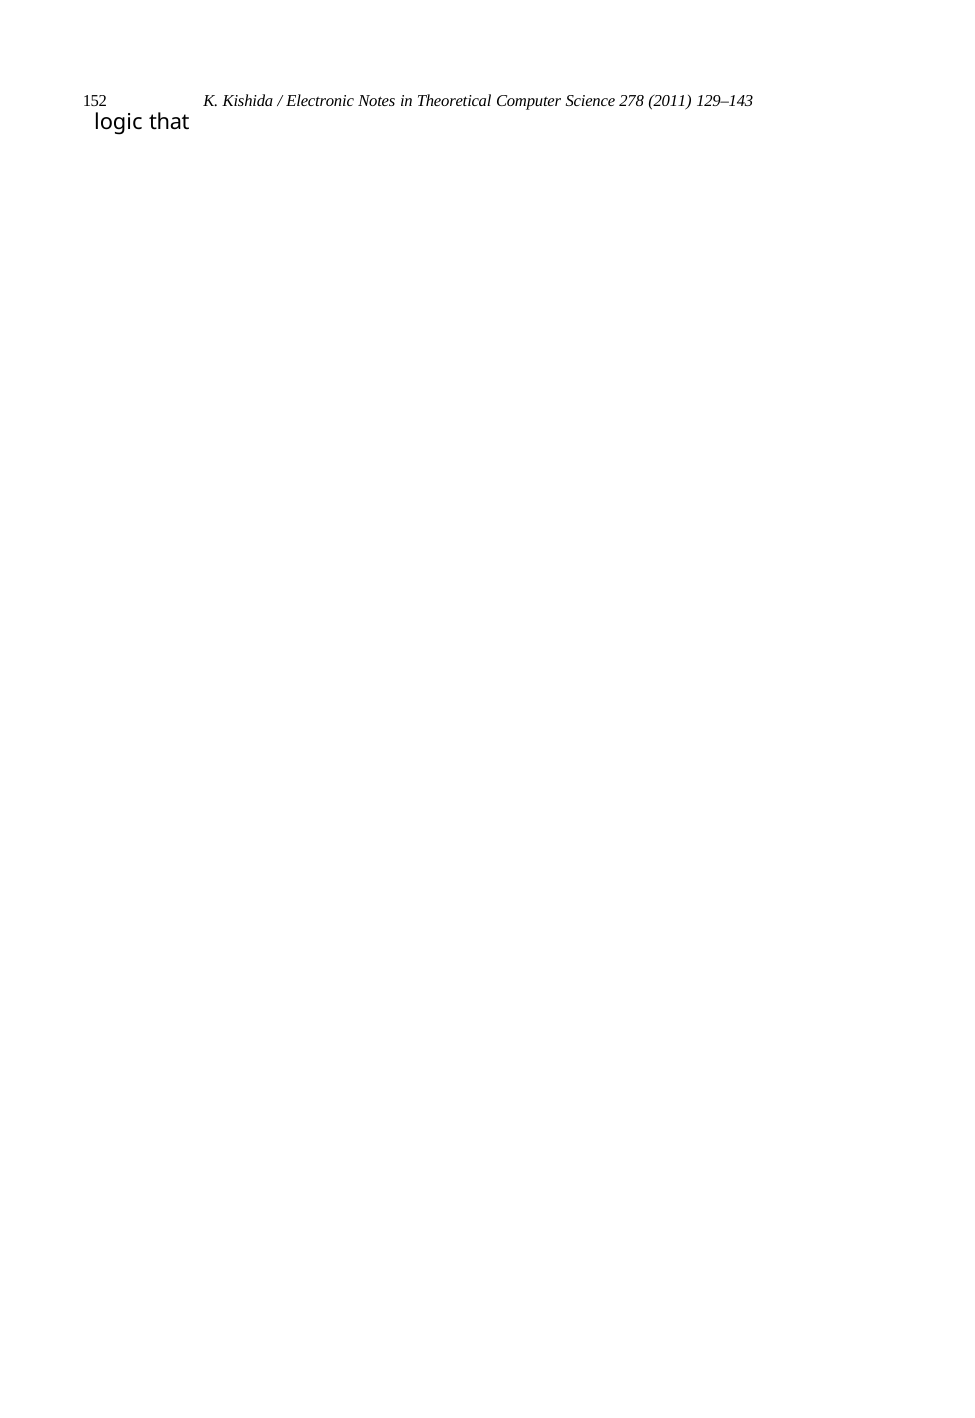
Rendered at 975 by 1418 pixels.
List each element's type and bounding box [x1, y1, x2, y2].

text [94, 108, 893, 134]
